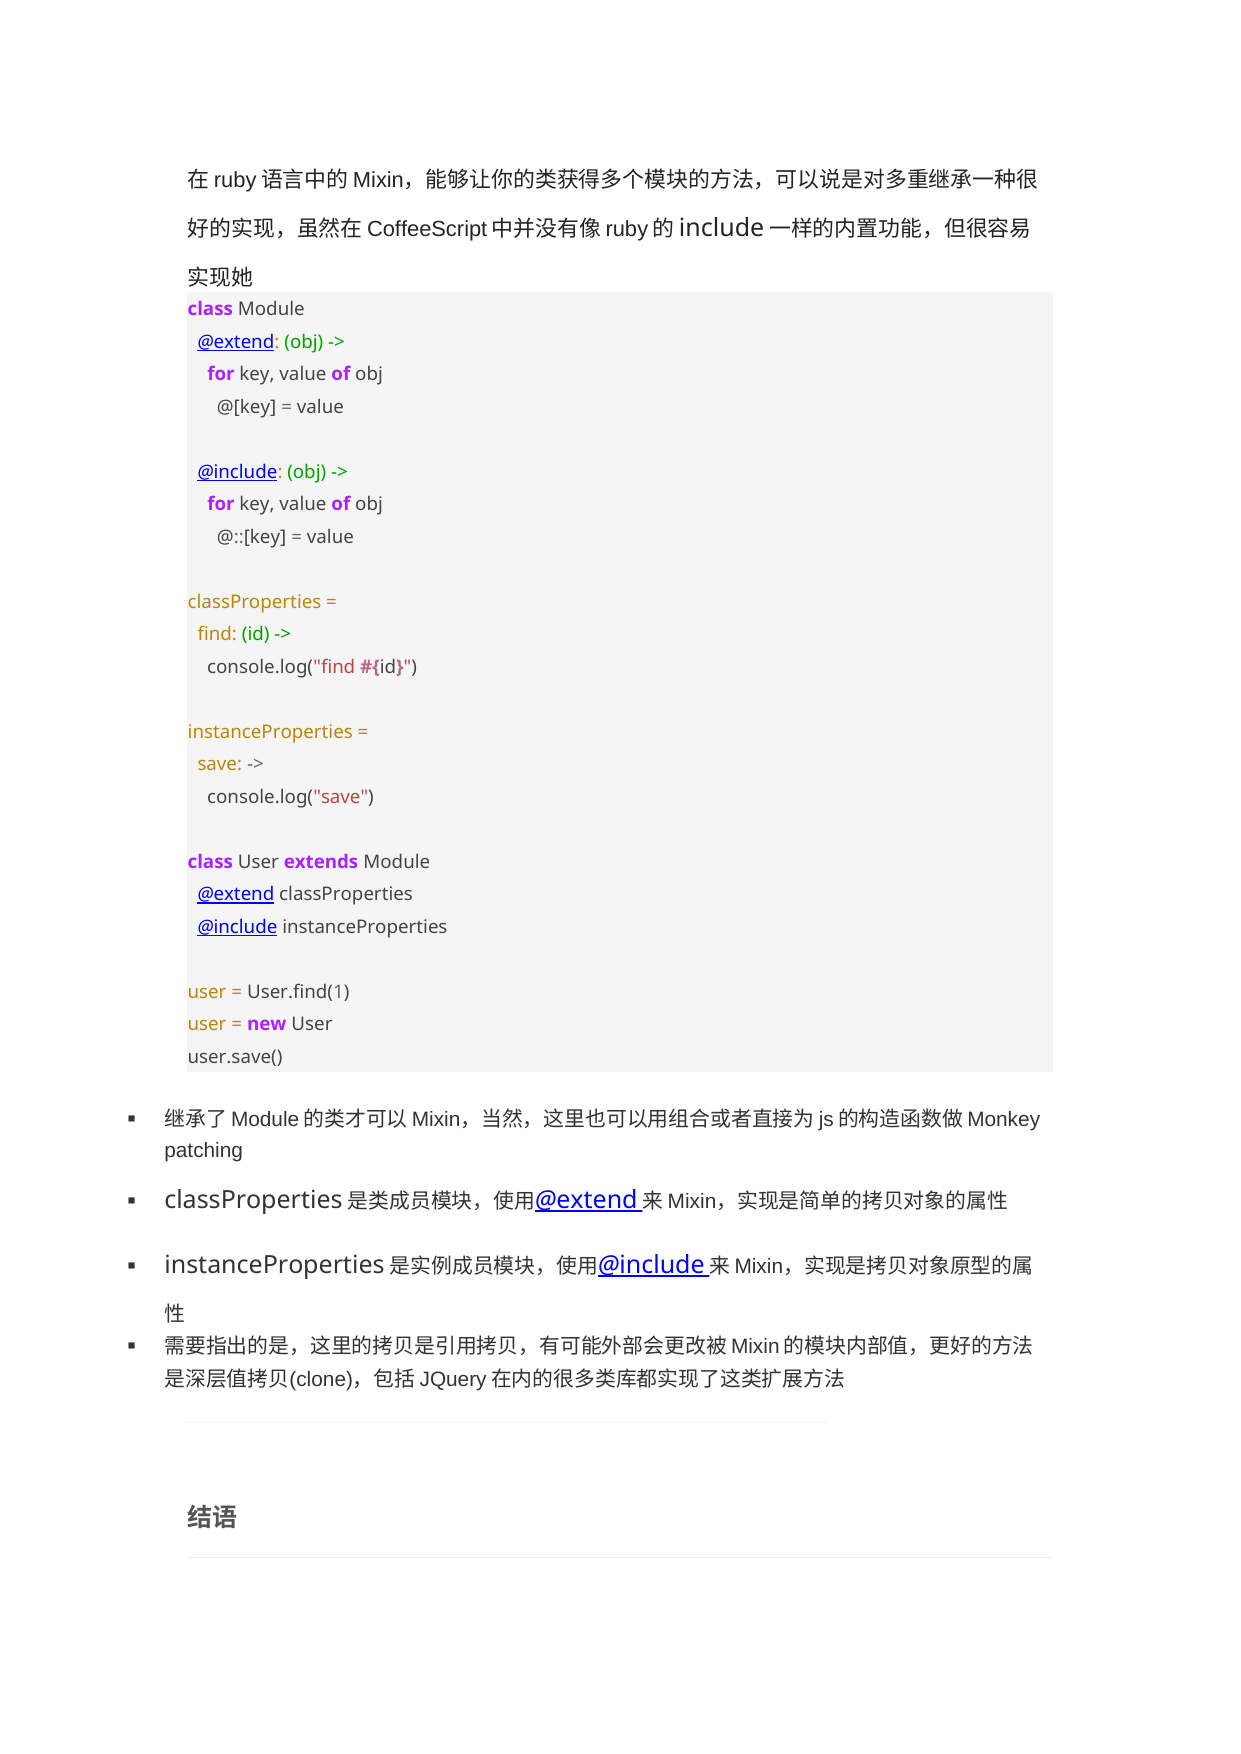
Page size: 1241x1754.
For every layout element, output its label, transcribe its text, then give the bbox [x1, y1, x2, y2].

text user = User.find(1) [187, 974, 1053, 1007]
text @::[key] = value [187, 519, 1053, 552]
text classProperties = [187, 584, 1053, 617]
text @extend classProperties [187, 877, 1053, 909]
text @[key] = value [187, 389, 1053, 422]
text instanceProperties = [187, 714, 1053, 747]
text @include instanceProperties [187, 909, 1053, 942]
text console.log("find #{id}") [187, 649, 1053, 682]
list 需要指出的是，这里的拷贝是引用拷贝，有可能外部会更改被Mixin的模块内部值，更好的方法是深层值拷贝(clone)，包括JQuery在内的很多类库都实现了这类扩展方法 [127, 1329, 1053, 1394]
text user = new User [187, 1007, 1053, 1039]
list 继承了Module的类才可以Mixin，当然，这里也可以用组合或者直接为js的构造函数做Monkey patching [127, 1101, 1053, 1166]
list instanceProperties是实例成员模块，使用@include来Mixin，实现是拷贝对象原型的属性 [127, 1231, 1053, 1329]
text save: -> [187, 747, 1053, 779]
text user.save() [187, 1039, 1053, 1072]
text @include: (obj) -> [187, 454, 1053, 487]
text @extend: (obj) -> [187, 324, 1053, 357]
list classProperties是类成员模块，使用@extend来Mixin，实现是简单的拷贝对象的属性 [127, 1166, 1053, 1231]
text 结语 [187, 1483, 1053, 1558]
text 在ruby语言中的Mixin，能够让你的类获得多个模块的方法，可以说是对多重继承一种很好的实现，虽然在CoffeeScript中并没有像ruby的include一样的内置功能，但很容易实现她 [187, 162, 1053, 292]
text for key, value of obj [187, 487, 1053, 519]
text for key, value of obj [187, 357, 1053, 389]
text find: (id) -> [187, 617, 1053, 649]
text console.log("save") [187, 779, 1053, 812]
text class Module [187, 292, 1053, 324]
text class User extends Module [187, 844, 1053, 877]
